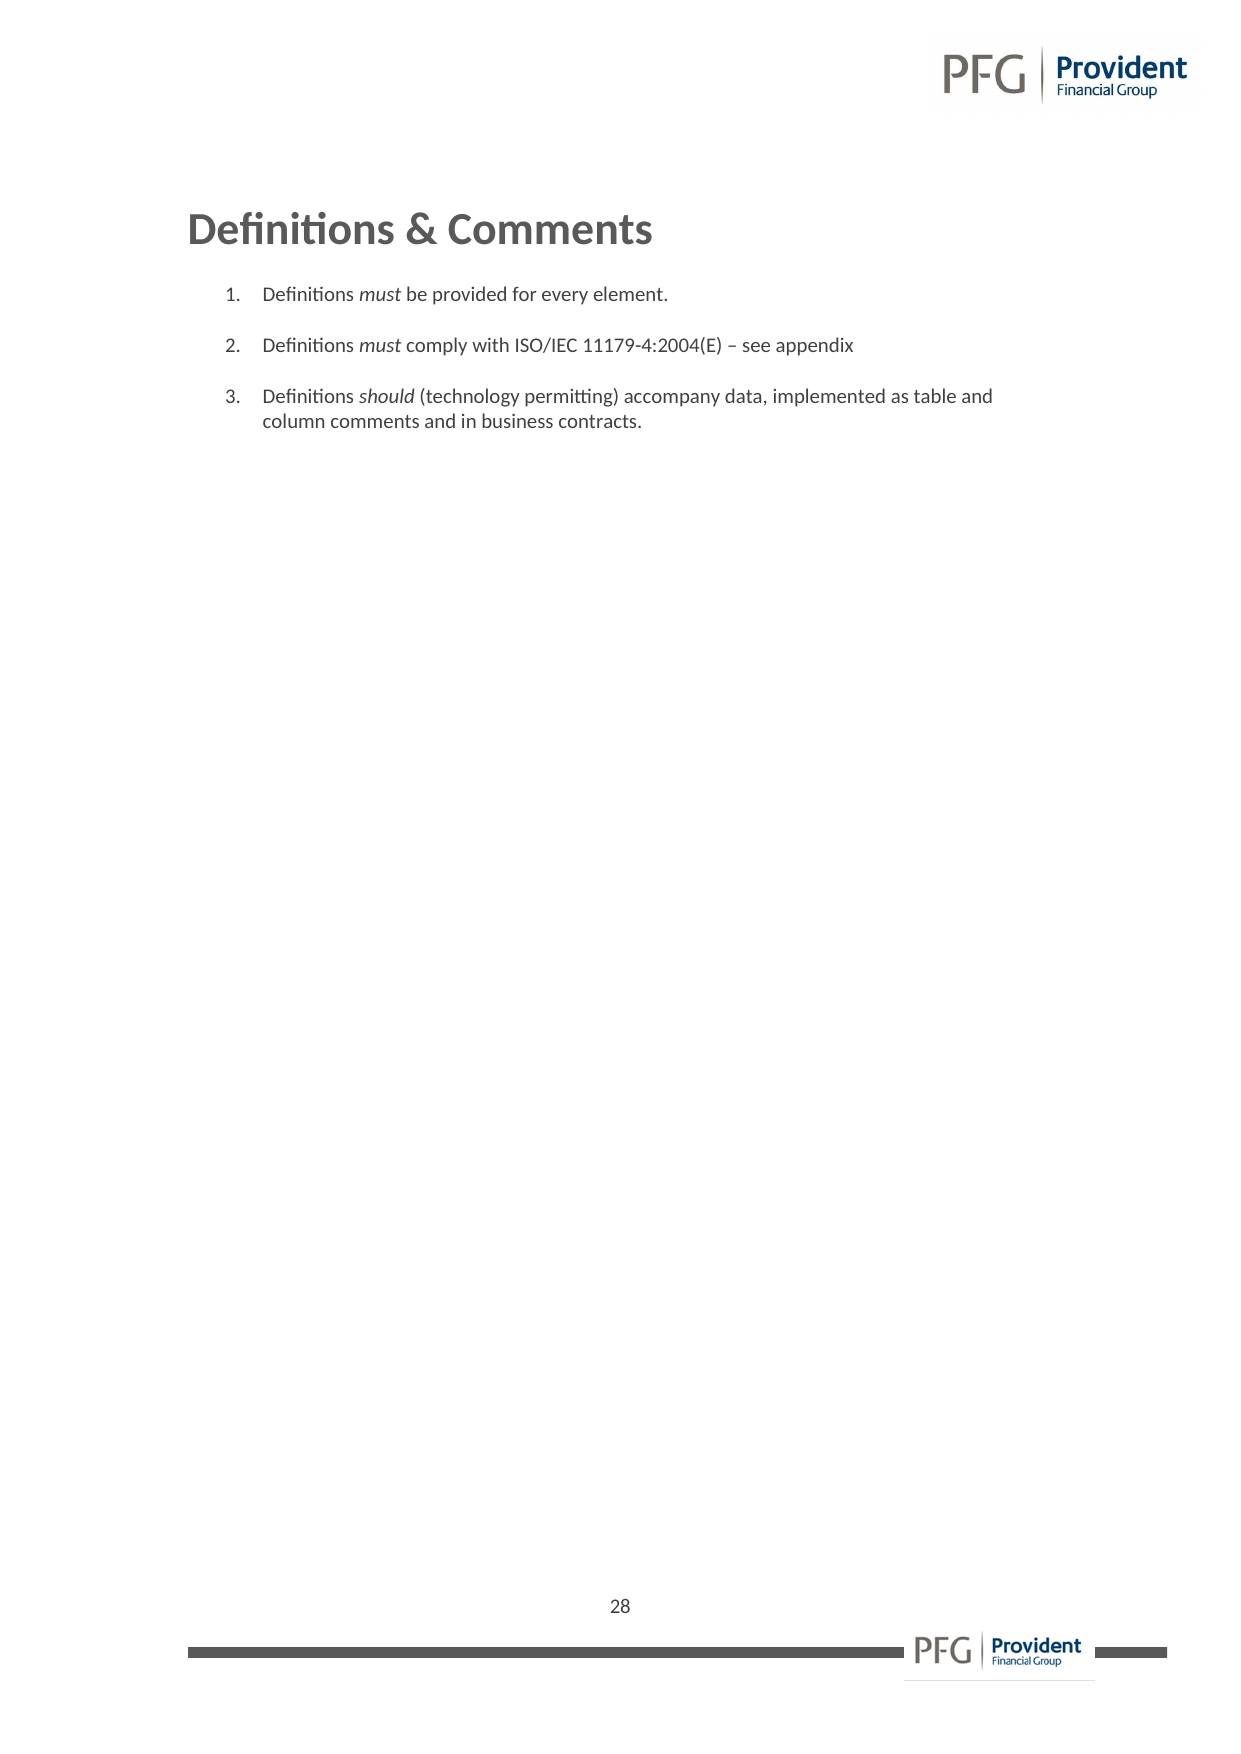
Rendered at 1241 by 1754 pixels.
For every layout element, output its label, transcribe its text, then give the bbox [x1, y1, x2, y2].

subtitle Definitions & Comments [187, 200, 1053, 256]
list Definitions must be provided for every element. [225, 281, 1053, 307]
list Definitions must comply with ISO/IEC 11179-4:2004(E) – see appendix [225, 332, 1053, 358]
picture [187, 1618, 1168, 1681]
list Definitions should (technology permitting) accompany data, implemented as table and column comments and in business contracts. [225, 383, 1053, 434]
picture [927, 30, 1207, 118]
